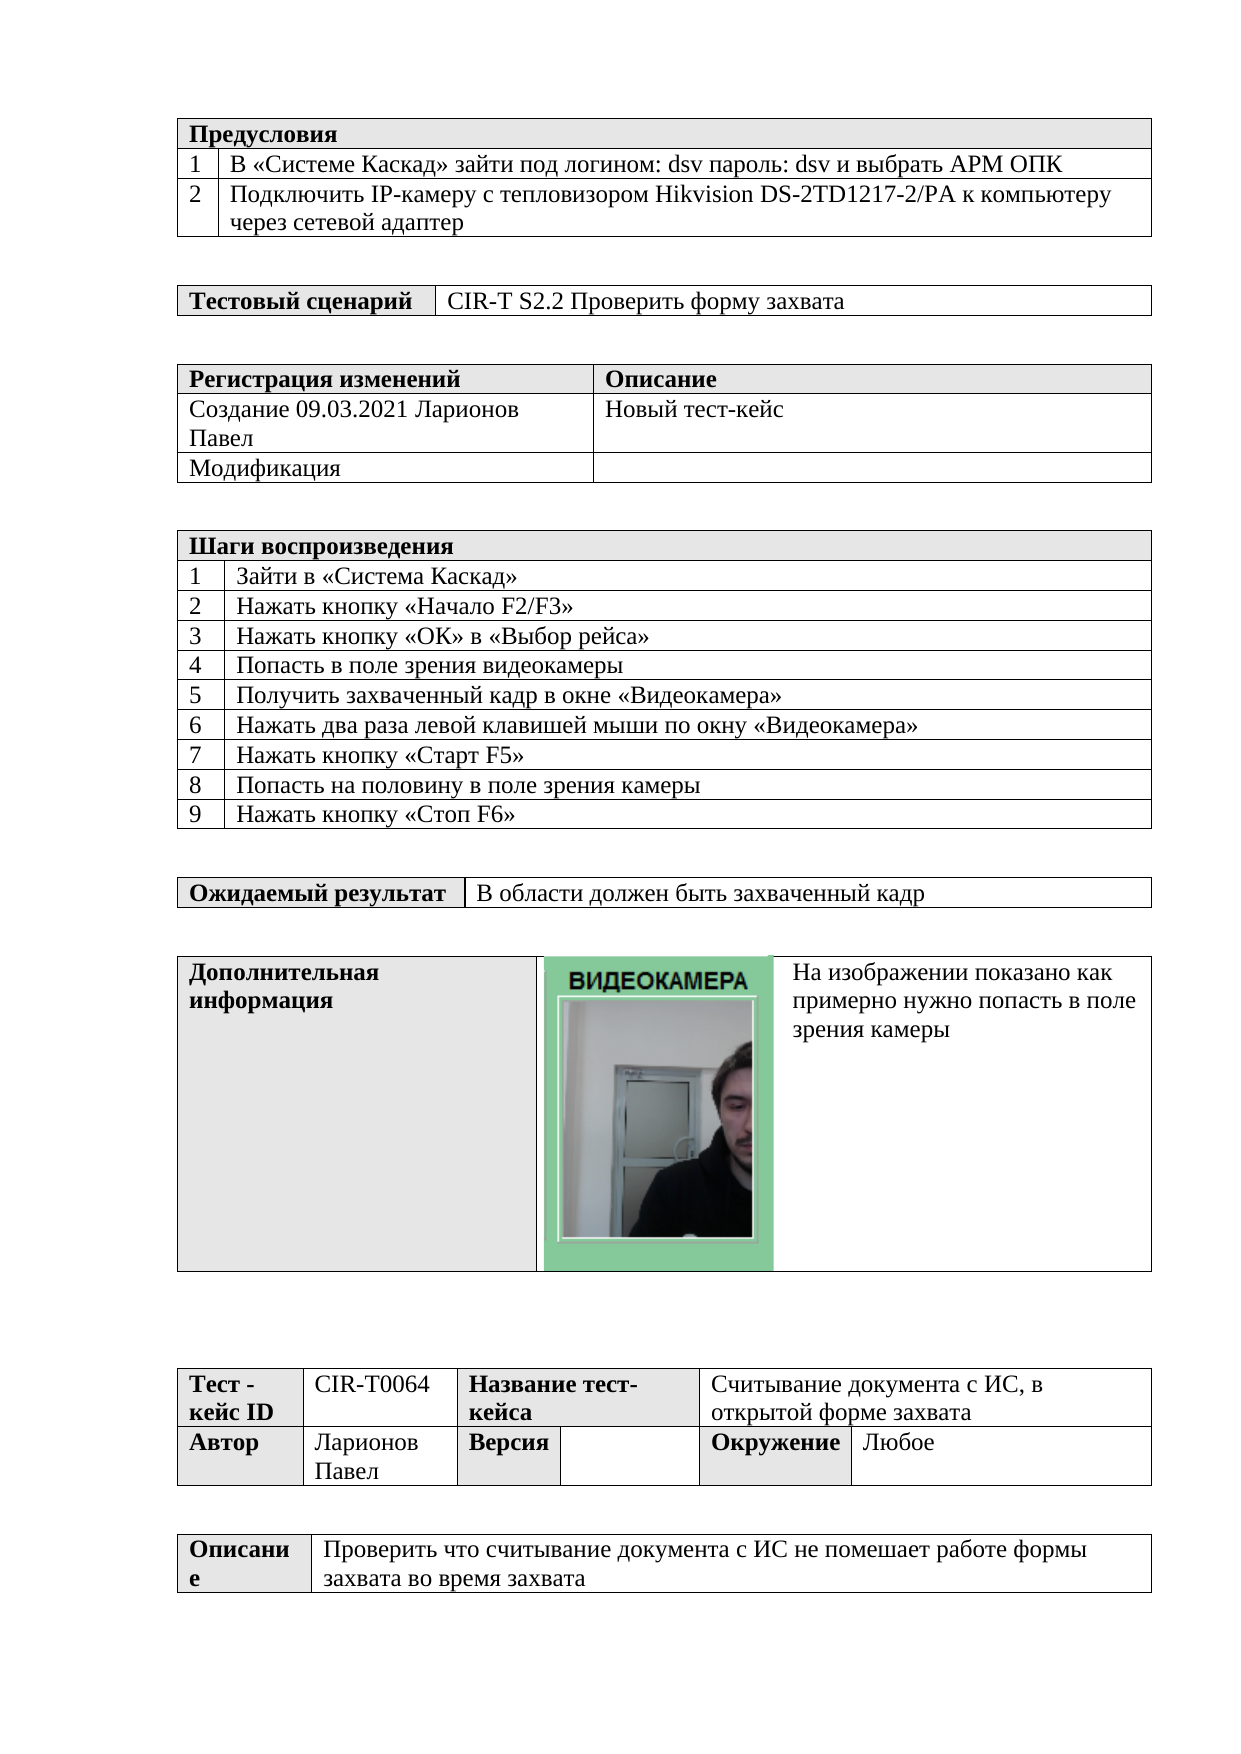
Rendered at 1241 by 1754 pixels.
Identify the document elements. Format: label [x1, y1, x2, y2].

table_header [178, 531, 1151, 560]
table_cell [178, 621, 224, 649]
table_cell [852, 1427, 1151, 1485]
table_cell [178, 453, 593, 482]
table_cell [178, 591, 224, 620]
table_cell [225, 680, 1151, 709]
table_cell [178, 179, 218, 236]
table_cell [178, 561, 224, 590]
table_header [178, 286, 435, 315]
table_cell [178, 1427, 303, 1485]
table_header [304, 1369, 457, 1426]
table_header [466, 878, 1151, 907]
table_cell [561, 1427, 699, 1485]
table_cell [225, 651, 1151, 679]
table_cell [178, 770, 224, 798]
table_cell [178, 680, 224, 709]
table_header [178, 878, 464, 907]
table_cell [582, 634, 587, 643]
picture [542, 955, 773, 1267]
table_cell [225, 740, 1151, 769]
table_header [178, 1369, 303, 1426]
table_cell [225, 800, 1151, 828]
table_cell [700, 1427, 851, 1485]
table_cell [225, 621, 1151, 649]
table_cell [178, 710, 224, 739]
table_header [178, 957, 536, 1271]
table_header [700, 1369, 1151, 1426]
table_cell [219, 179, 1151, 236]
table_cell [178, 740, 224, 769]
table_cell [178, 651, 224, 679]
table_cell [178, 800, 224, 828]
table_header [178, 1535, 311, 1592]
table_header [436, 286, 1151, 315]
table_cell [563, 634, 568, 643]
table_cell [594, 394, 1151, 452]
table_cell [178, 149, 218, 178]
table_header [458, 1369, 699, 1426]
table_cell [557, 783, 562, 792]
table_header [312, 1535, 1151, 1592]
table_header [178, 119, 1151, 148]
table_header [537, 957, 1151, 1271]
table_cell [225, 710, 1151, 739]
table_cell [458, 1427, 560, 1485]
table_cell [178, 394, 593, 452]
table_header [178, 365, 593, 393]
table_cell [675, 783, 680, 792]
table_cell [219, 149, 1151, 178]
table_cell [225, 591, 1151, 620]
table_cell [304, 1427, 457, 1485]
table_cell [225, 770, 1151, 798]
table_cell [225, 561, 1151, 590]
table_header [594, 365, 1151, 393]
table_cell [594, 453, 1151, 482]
